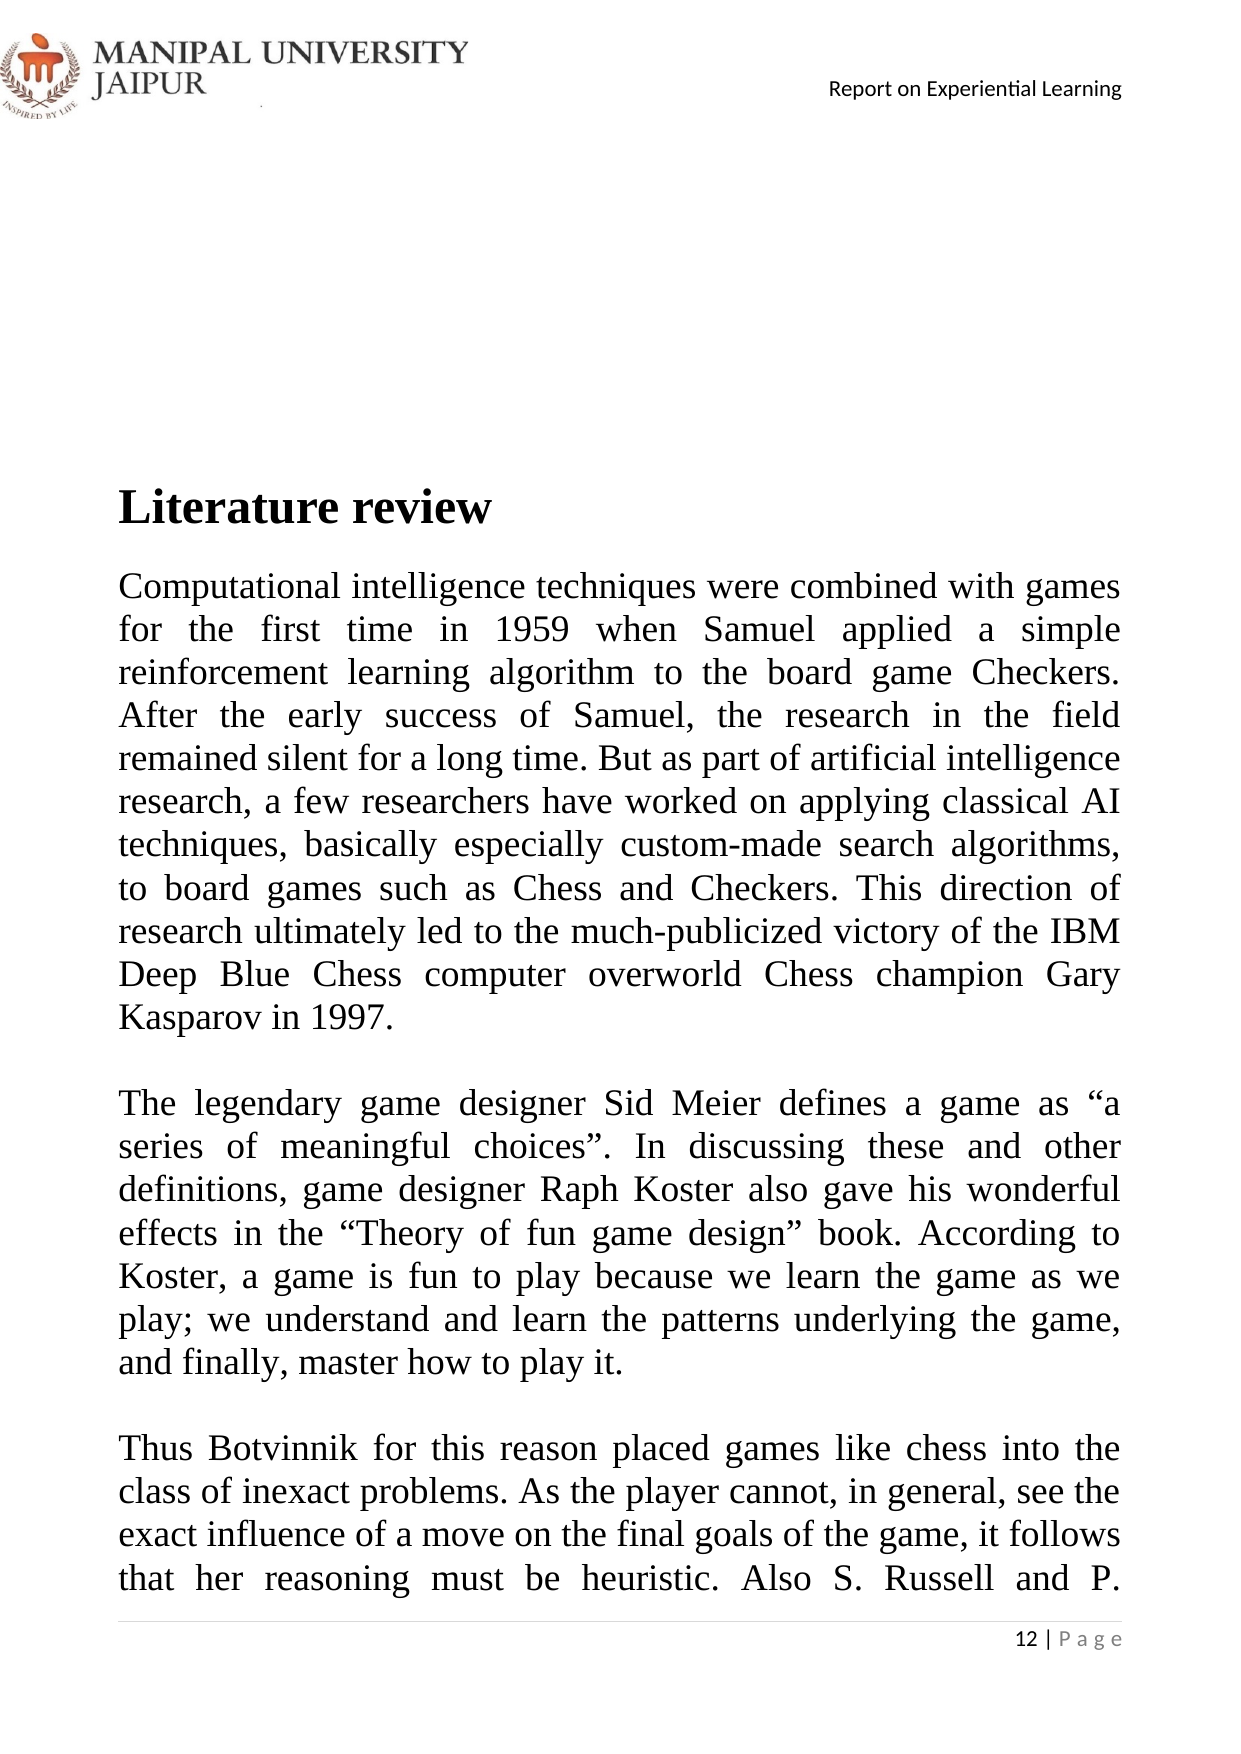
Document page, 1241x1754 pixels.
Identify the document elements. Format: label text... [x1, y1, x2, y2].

picture [0, 33, 469, 119]
text Computational intelligence techniques were combined with games for the first time in 1959 when Samuel applied a simple reinforcement learning algorithm to the board game Checkers. After the early success of Samuel, the research in the field remained silent for a long time. But as part of artificial intelligence research, a few researchers have worked on applying classical AI techniques, basically especially custom-made search algorithms, to board games such as Chess and Checkers. This direction of research ultimately led to the much-publicized victory of the IBM Deep Blue Chess computer overworld Chess champion Gary Kasparov in 1997. [118, 563, 1122, 1037]
text The legendary game designer Sid Meier defines a game as “a series of meaningful choices”. In discussing these and other definitions, game designer Raph Koster also gave his wonderful effects in the “Theory of fun game design” book. According to Koster, a game is fun to play because we learn the game as we play; we understand and learn the patterns underlying the game, and finally, master how to play it. [118, 1081, 1122, 1382]
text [118, 1426, 1122, 1598]
subtitle Literature review [118, 476, 1122, 534]
